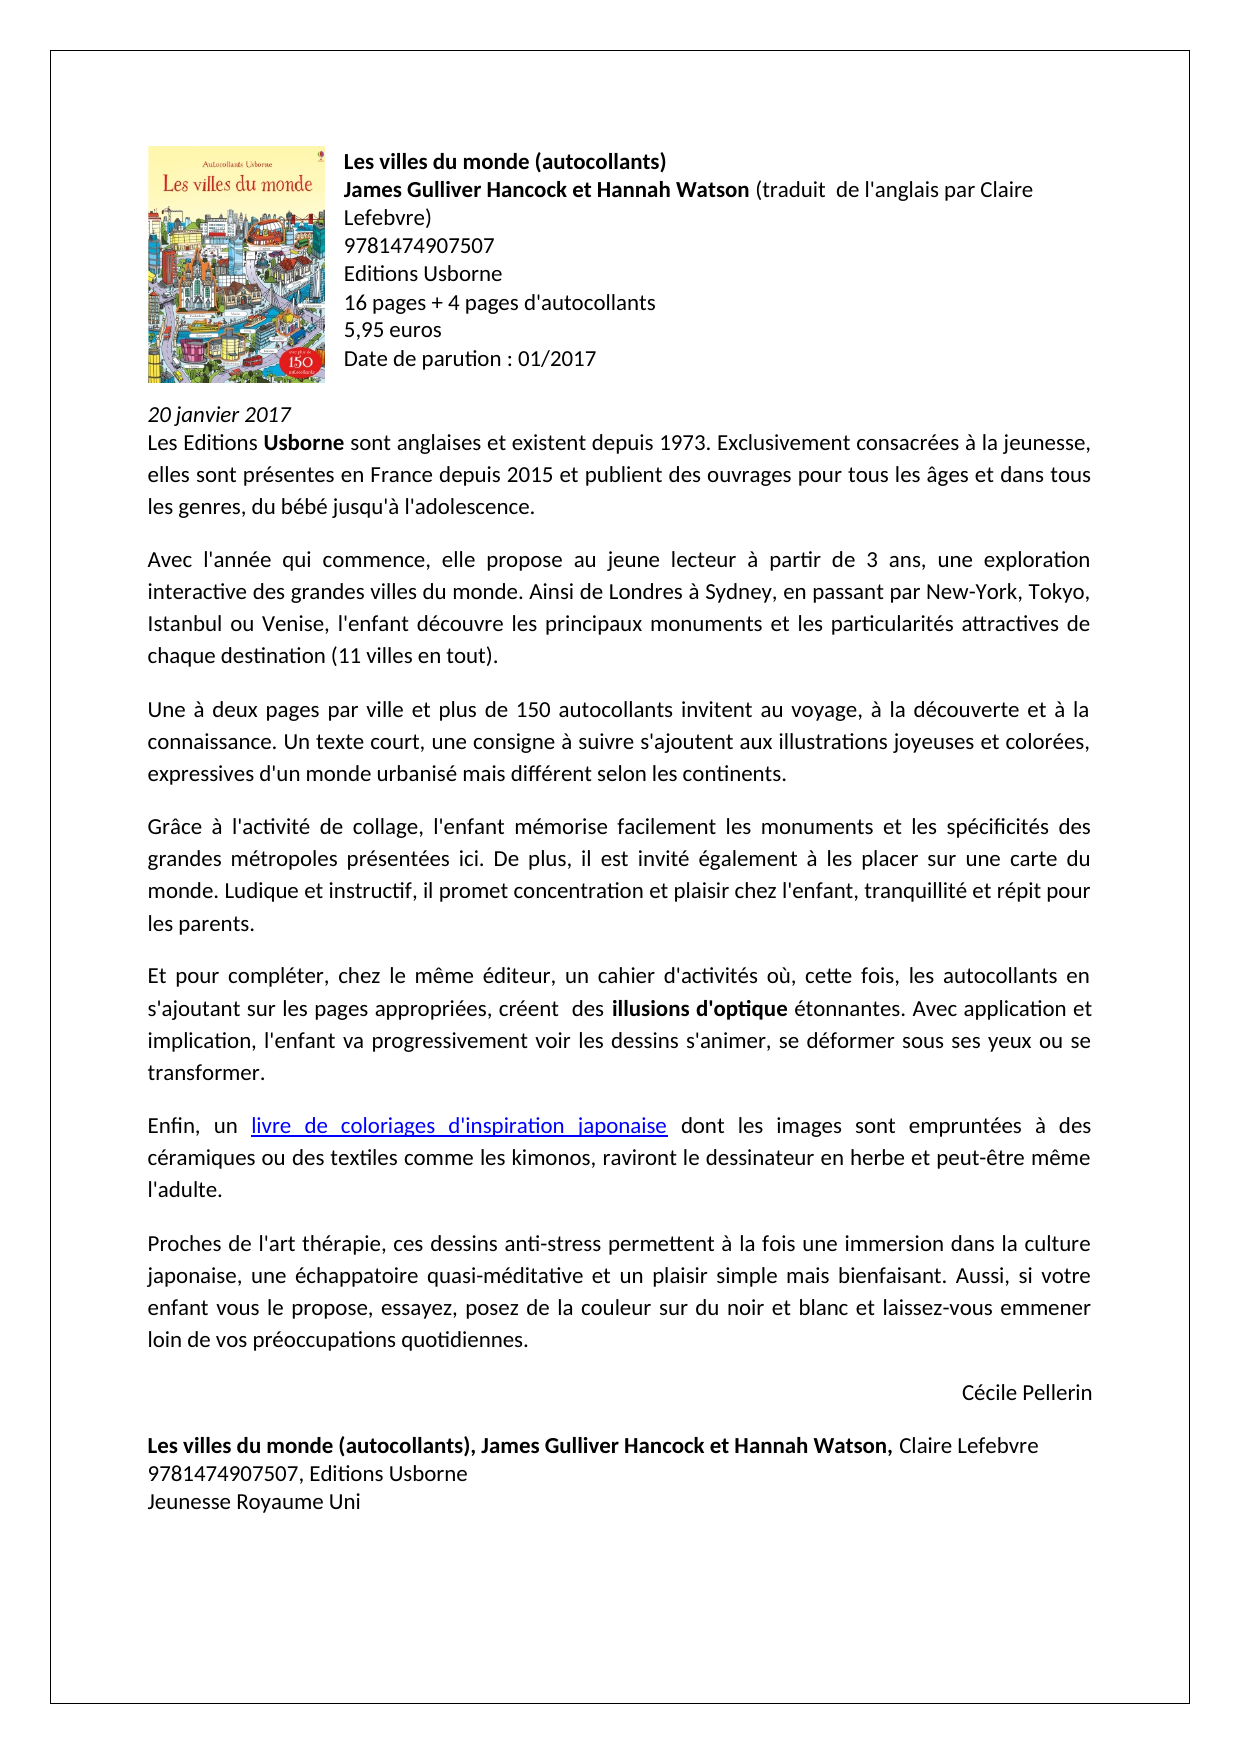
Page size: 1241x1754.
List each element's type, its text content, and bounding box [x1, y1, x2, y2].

text Date de parution : 01/2017 [325, 344, 1093, 372]
text Proches de l'art thérapie, ces dessins anti-stress permettent à la fois une immersion dans la culture japonaise, une échappatoire quasi-méditative et un plaisir simple mais bienfaisant. Aussi, si votre enfant vous le propose, essayez, posez de la couleur sur du noir et blanc et laissez-vous emmener loin de vos préoccupations quotidiennes. [147, 1229, 1093, 1353]
text Enfin, un livre de coloriages d'inspiration japonaise dont les images sont empruntées à des céramiques ou des textiles comme les kimonos, raviront le dessinateur en herbe et peut-être même l'adulte. [147, 1111, 1093, 1204]
text Grâce à l'activité de collage, l'enfant mémorise facilement les monuments et les spécificités des grandes métropoles présentées ici. De plus, il est invité également à les placer sur une carte du monde. Ludique et instructif, il promet concentration et plaisir chez l'enfant, tranquillité et répit pour les parents. [147, 812, 1093, 937]
text 5,95 euros [325, 316, 1093, 344]
text Avec l'année qui commence, elle propose au jeune lecteur à partir de 3 ans, une exploration interactive des grandes villes du monde. Ainsi de Londres à Sydney, en passant par New-York, Tokyo, Istanbul ou Venise, l'enfant découvre les principaux monuments et les particularités attractives de chaque destination (11 villes en tout). [147, 545, 1093, 670]
text Les villes du monde (autocollants), James Gulliver Hancock et Hannah Watson, Claire Lefebvre [147, 1431, 1093, 1459]
text 20 janvier 2017 [147, 400, 1093, 428]
text Jeunesse Royaume Uni [147, 1487, 1093, 1515]
text Les Editions Usborne sont anglaises et existent depuis 1973. Exclusivement consacrées à la jeunesse, elles sont présentes en France depuis 2015 et publient des ouvrages pour tous les âges et dans tous les genres, du bébé jusqu'à l'adolescence. [147, 428, 1093, 520]
text Les villes du monde (autocollants) [325, 147, 1093, 176]
text Editions Usborne [325, 259, 1093, 288]
picture [146, 146, 325, 382]
text 9781474907507, Editions Usborne [147, 1459, 1093, 1487]
text Une à deux pages par ville et plus de 150 autocollants invitent au voyage, à la découverte et à la connaissance. Un texte court, une consigne à suivre s'ajoutent aux illustrations joyeuses et colorées, expressives d'un monde urbanisé mais différent selon les continents. [147, 695, 1093, 787]
text Et pour compléter, chez le même éditeur, un cahier d'activités où, cette fois, les autocollants en s'ajoutant sur les pages appropriées, créent des illusions d'optique étonnantes. Avec application et implication, l'enfant va progressivement voir les dessins s'animer, se déformer sous ses yeux ou se transformer. [147, 962, 1093, 1086]
text 16 pages + 4 pages d'autocollants [325, 288, 1093, 316]
text Cécile Pellerin [147, 1378, 1093, 1406]
text 9781474907507 [325, 232, 1093, 259]
text James Gulliver Hancock et Hannah Watson (traduit de l'anglais par Claire Lefebvre) [325, 176, 1093, 232]
